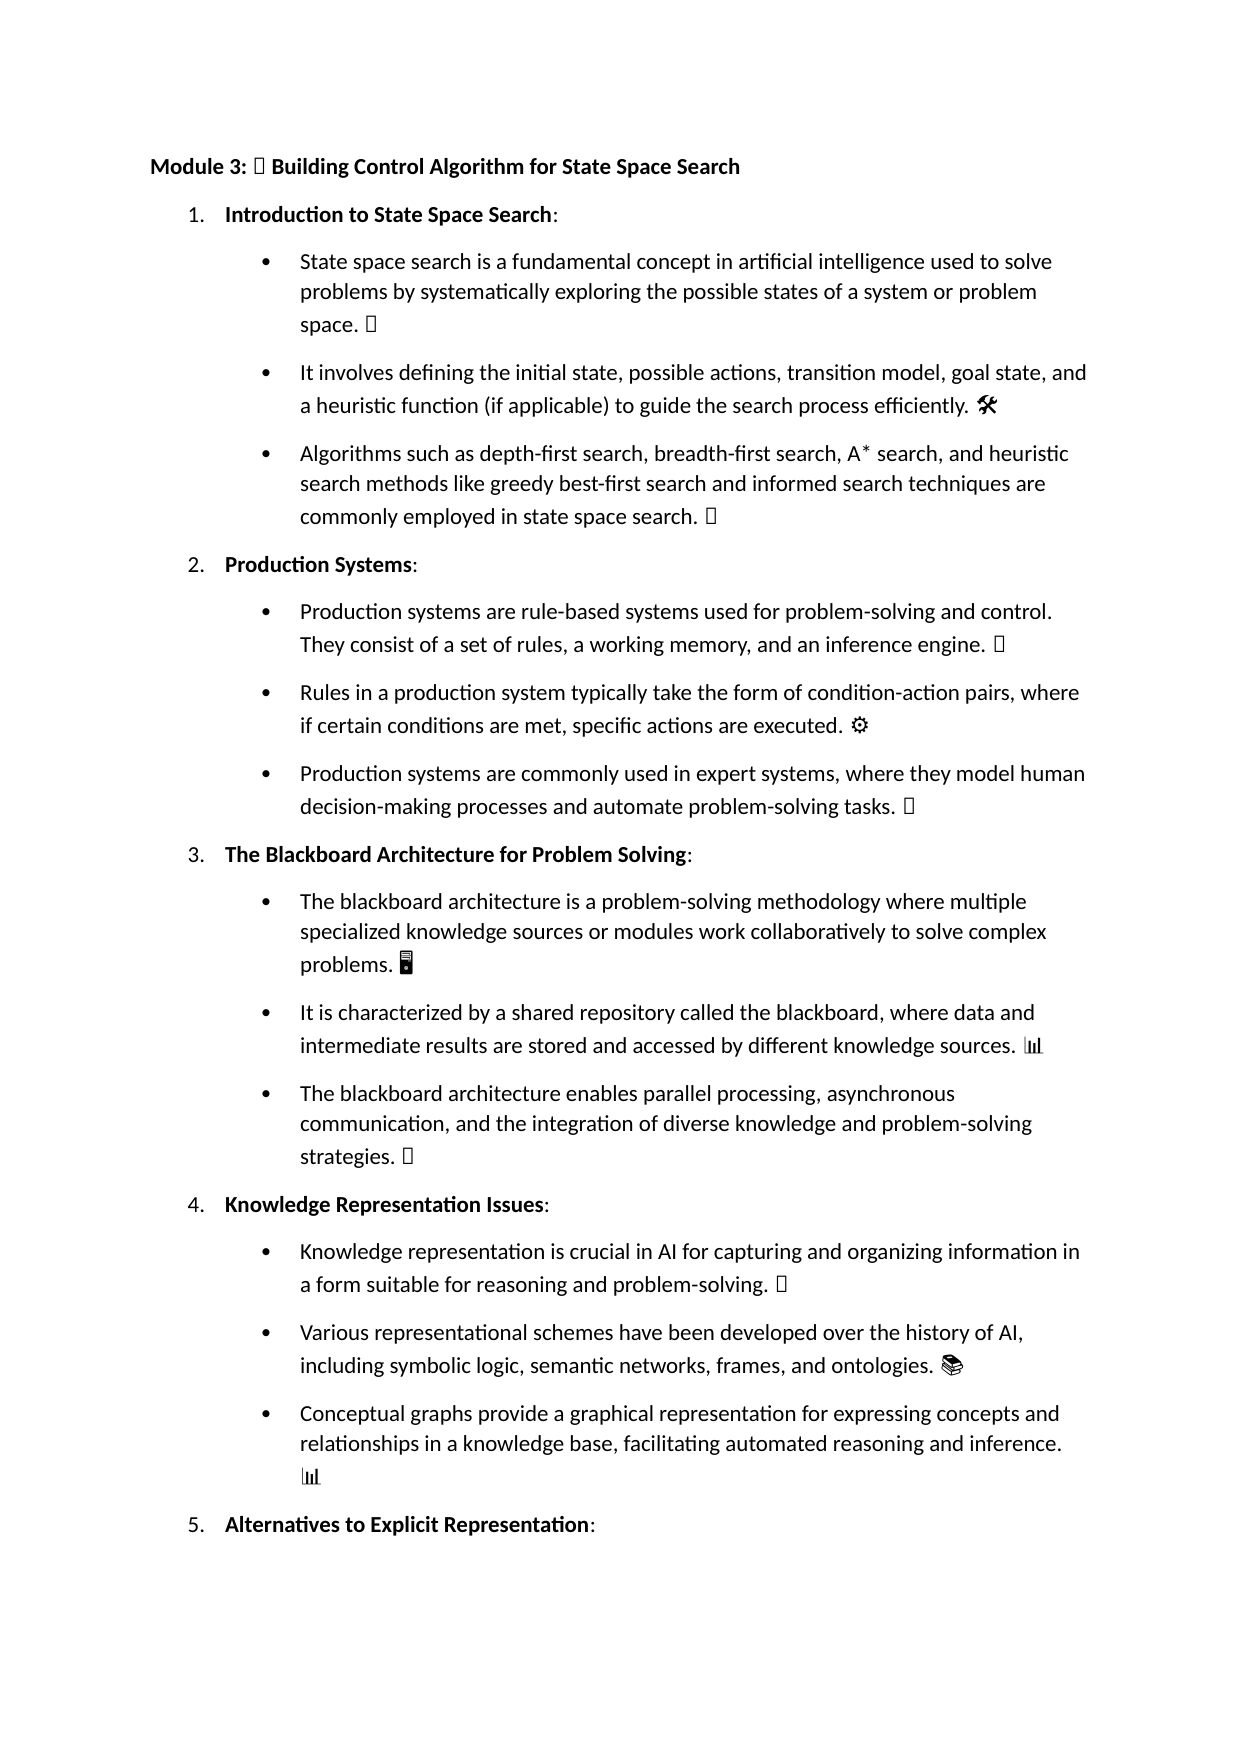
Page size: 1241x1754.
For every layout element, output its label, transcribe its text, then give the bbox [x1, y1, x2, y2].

list Algorithms such as depth-first search, breadth-first search, A* search, and heuristic search methods like greedy best-first search and informed search techniques are commonly employed in state space search. 🚀 [262, 439, 1090, 531]
list Production systems are commonly used in expert systems, where they model human decision-making processes and automate problem-solving tasks. 💡 [262, 759, 1090, 821]
list The blackboard architecture enables parallel processing, asynchronous communication, and the integration of diverse knowledge and problem-solving strategies. 🔄 [262, 1079, 1090, 1171]
list Knowledge Representation Issues: [187, 1190, 1090, 1218]
list The blackboard architecture is a problem-solving methodology where multiple specialized knowledge sources or modules work collaboratively to solve complex problems. 🖥️ [262, 887, 1090, 979]
list State space search is a fundamental concept in artificial intelligence used to solve problems by systematically exploring the possible states of a system or problem space. 🌐 [262, 247, 1090, 339]
list It is characterized by a shared repository called the blackboard, where data and intermediate results are stored and accessed by different knowledge sources. 📊 [262, 998, 1090, 1060]
text Module 3: 🤖 Building Control Algorithm for State Space Search [150, 150, 1090, 181]
list It involves defining the initial state, possible actions, transition model, goal state, and a heuristic function (if applicable) to guide the search process efficiently. 🛠️ [262, 358, 1090, 420]
list Various representational schemes have been developed over the history of AI, including symbolic logic, semantic networks, frames, and ontologies. 📚 [262, 1318, 1090, 1380]
list Conceptual graphs provide a graphical representation for expressing concepts and relationships in a knowledge base, facilitating automated reasoning and inference. 📊 [262, 1399, 1090, 1491]
list Alternatives to Explicit Representation: [187, 1510, 1090, 1538]
list Rules in a production system typically take the form of condition-action pairs, where if certain conditions are met, specific actions are executed. ⚙️ [262, 678, 1090, 740]
list Production systems are rule-based systems used for problem-solving and control. They consist of a set of rules, a working memory, and an inference engine. 📜 [262, 597, 1090, 659]
list The Blackboard Architecture for Problem Solving: [187, 840, 1090, 868]
list Knowledge representation is crucial in AI for capturing and organizing information in a form suitable for reasoning and problem-solving. 🧠 [262, 1237, 1090, 1299]
list Production Systems: [187, 551, 1090, 578]
list Introduction to State Space Search: [187, 200, 1090, 228]
